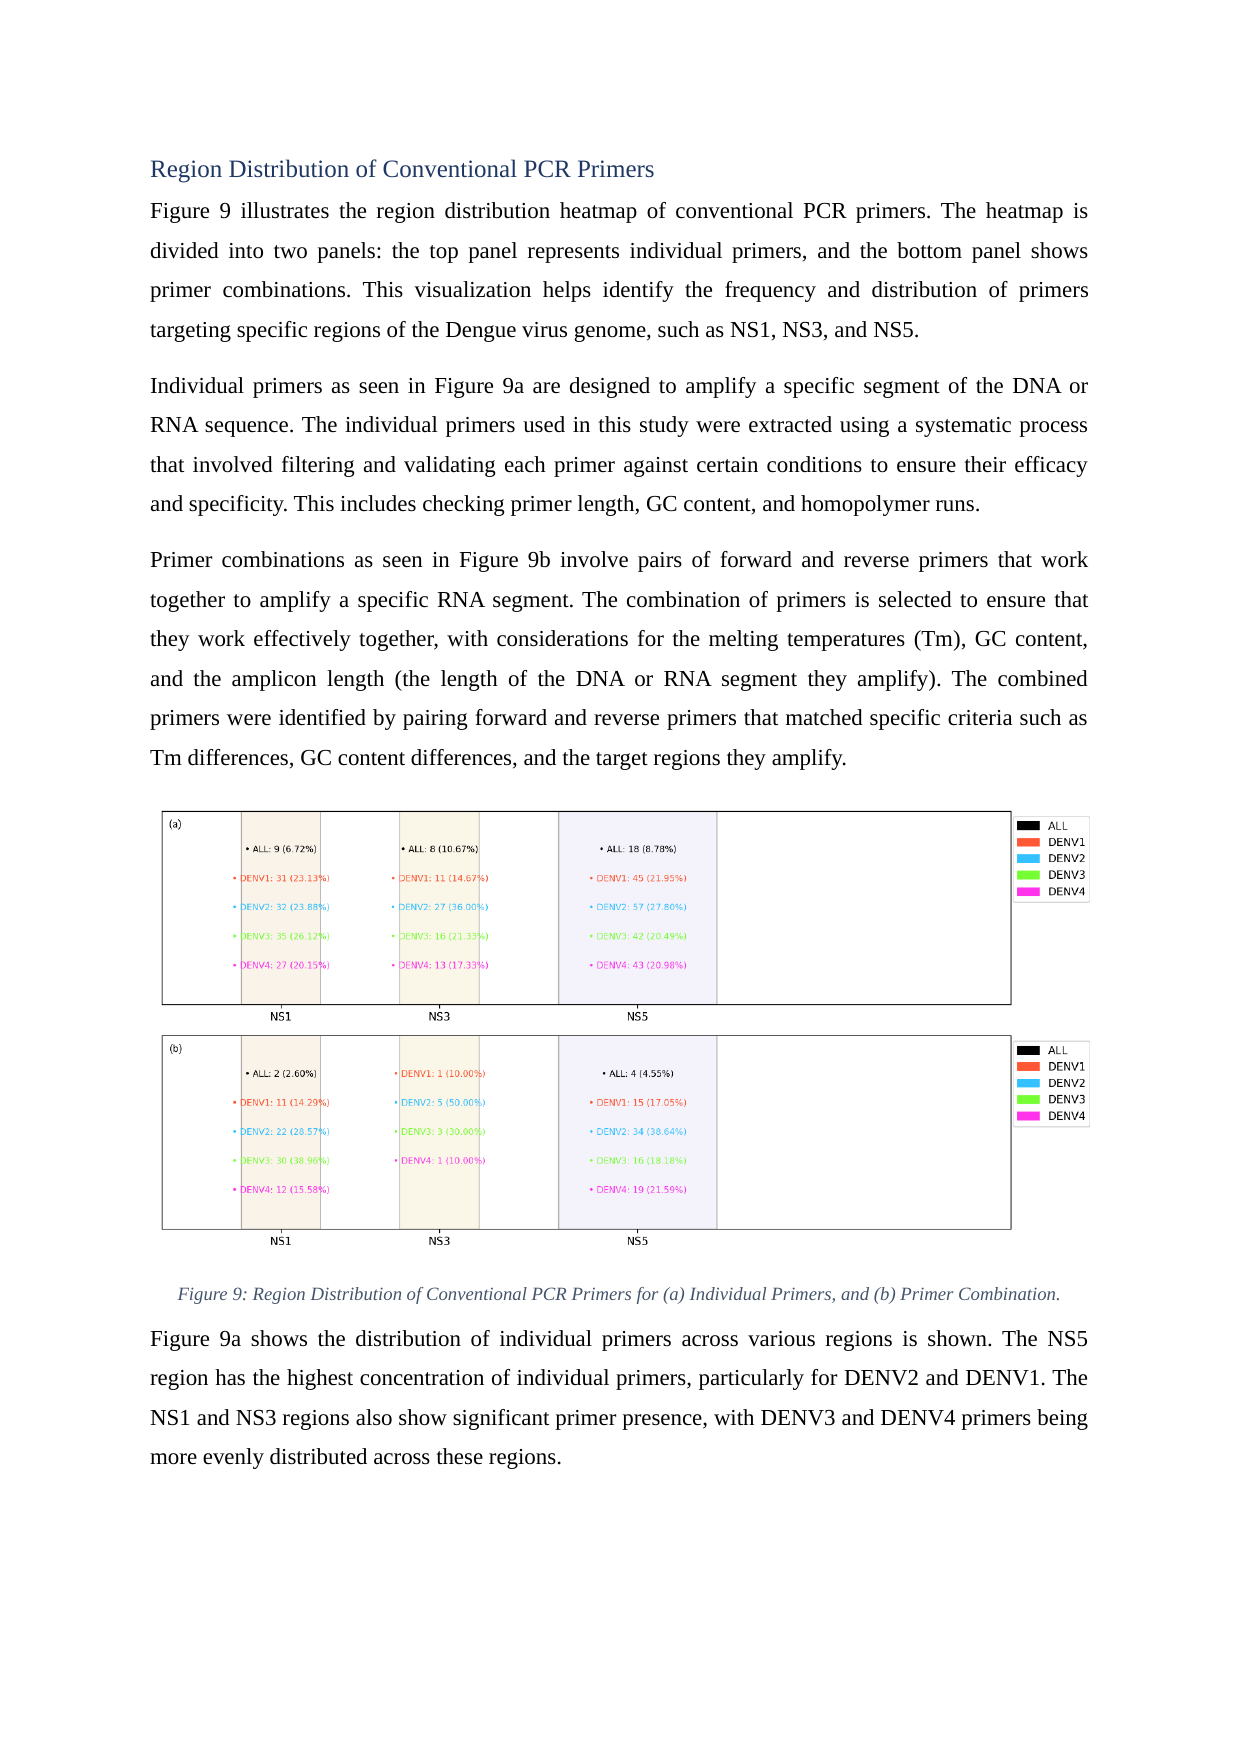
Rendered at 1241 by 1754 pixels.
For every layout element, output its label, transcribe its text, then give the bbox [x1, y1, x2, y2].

text Figure 9: Region Distribution of Conventional PCR Primers for (a) Individual Primers, and (b) Primer Combination. [150, 1282, 1090, 1304]
text Figure 9a shows the distribution of individual primers across various regions is shown. The NS5 region has the highest concentration of individual primers, particularly for DENV2 and DENV1. The NS1 and NS3 regions also show significant primer presence, with DENV3 and DENV4 primers being more evenly distributed across these regions. [150, 1325, 1090, 1469]
subtitle Region Distribution of Conventional PCR Primers [150, 154, 1090, 183]
text Figure 9 illustrates the region distribution heatmap of conventional PCR primers. The heatmap is divided into two panels: the top panel represents individual primers, and the bottom panel shows primer combinations. This visualization helps identify the frequency and distribution of primers targeting specific regions of the Dengue virus genome, such as NS1, NS3, and NS5. [150, 197, 1090, 342]
picture [150, 800, 1091, 1253]
text Individual primers as seen in Figure 9a are designed to amplify a specific segment of the DNA or RNA sequence. The individual primers used in this study were extracted using a systematic process that involved filtering and validating each primer against certain conditions to ensure their efficacy and specificity. This includes checking primer length, GC content, and homopolymer runs. [150, 372, 1090, 517]
text Primer combinations as seen in Figure 9b involve pairs of forward and reverse primers that work together to amplify a specific RNA segment. The combination of primers is selected to ensure that they work effectively together, with considerations for the melting temperatures (Tm), GC content, and the amplicon length (the length of the DNA or RNA segment they amplify). The combined primers were identified by pairing forward and reverse primers that matched specific criteria such as Tm differences, GC content differences, and the target regions they amplify. [150, 546, 1090, 770]
